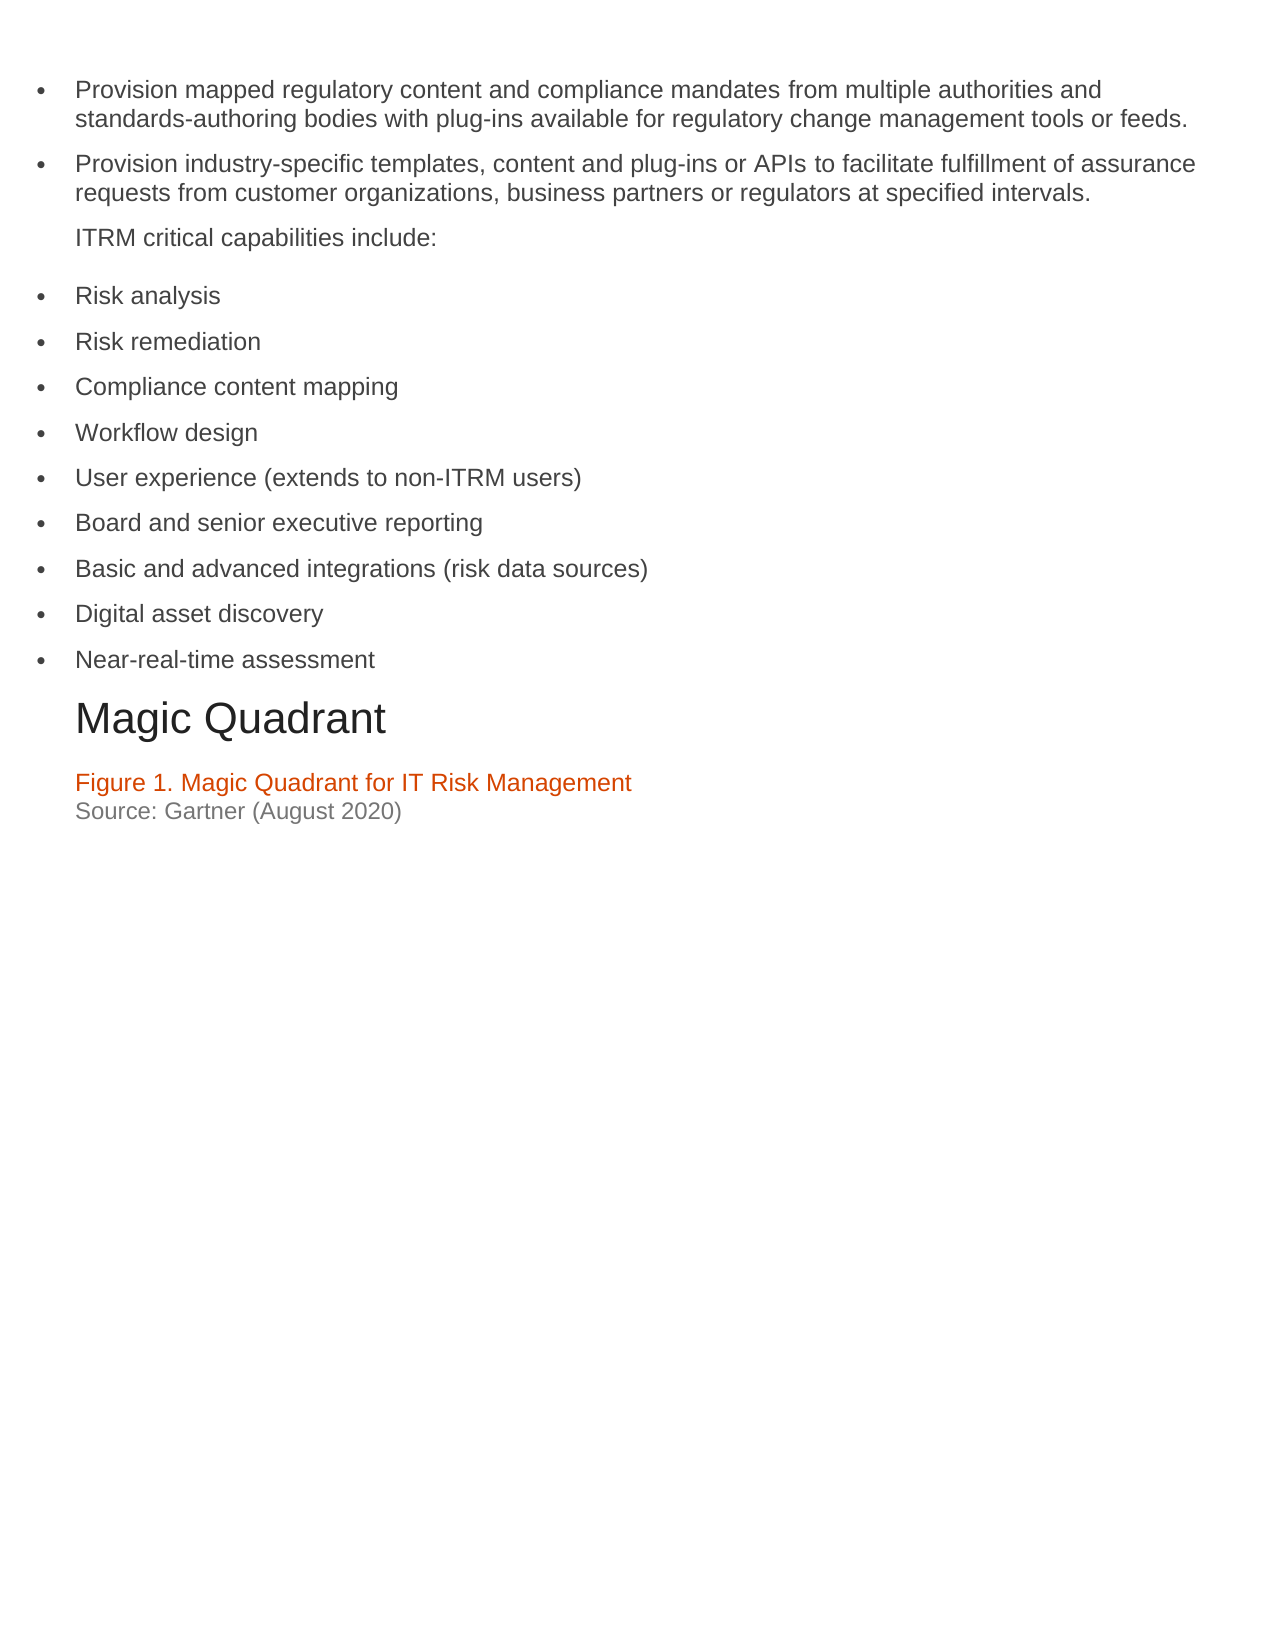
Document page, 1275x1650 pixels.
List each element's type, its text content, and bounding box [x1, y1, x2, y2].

list Digital asset discovery [37, 599, 1200, 628]
text Source: Gartner (August 2020) [75, 797, 1200, 824]
text ITRM critical capabilities include: [75, 223, 1200, 252]
list Workflow design [37, 417, 1200, 446]
list Near-real-time assessment [37, 644, 1200, 673]
list Provision mapped regulatory content and compliance mandates from multiple authorities and standards-authoring bodies with plug-ins available for regulatory change management tools or feeds. [37, 75, 1200, 132]
list Board and senior executive reporting [37, 508, 1200, 537]
list Risk analysis [37, 281, 1200, 310]
list Basic and advanced integrations (risk data sources) [37, 554, 1200, 582]
list User experience (extends to non-ITRM users) [37, 463, 1200, 492]
list Risk remediation [37, 327, 1200, 355]
list Provision industry-specific templates, content and plug-ins or APIs to facilitate fulfillment of assurance requests from customer organizations, business partners or regulators at specified intervals. [37, 149, 1200, 207]
text Magic Quadrant [75, 690, 1200, 743]
list Compliance content mapping [37, 372, 1200, 401]
text Figure 1. Magic Quadrant for IT Risk Management [75, 768, 1200, 797]
